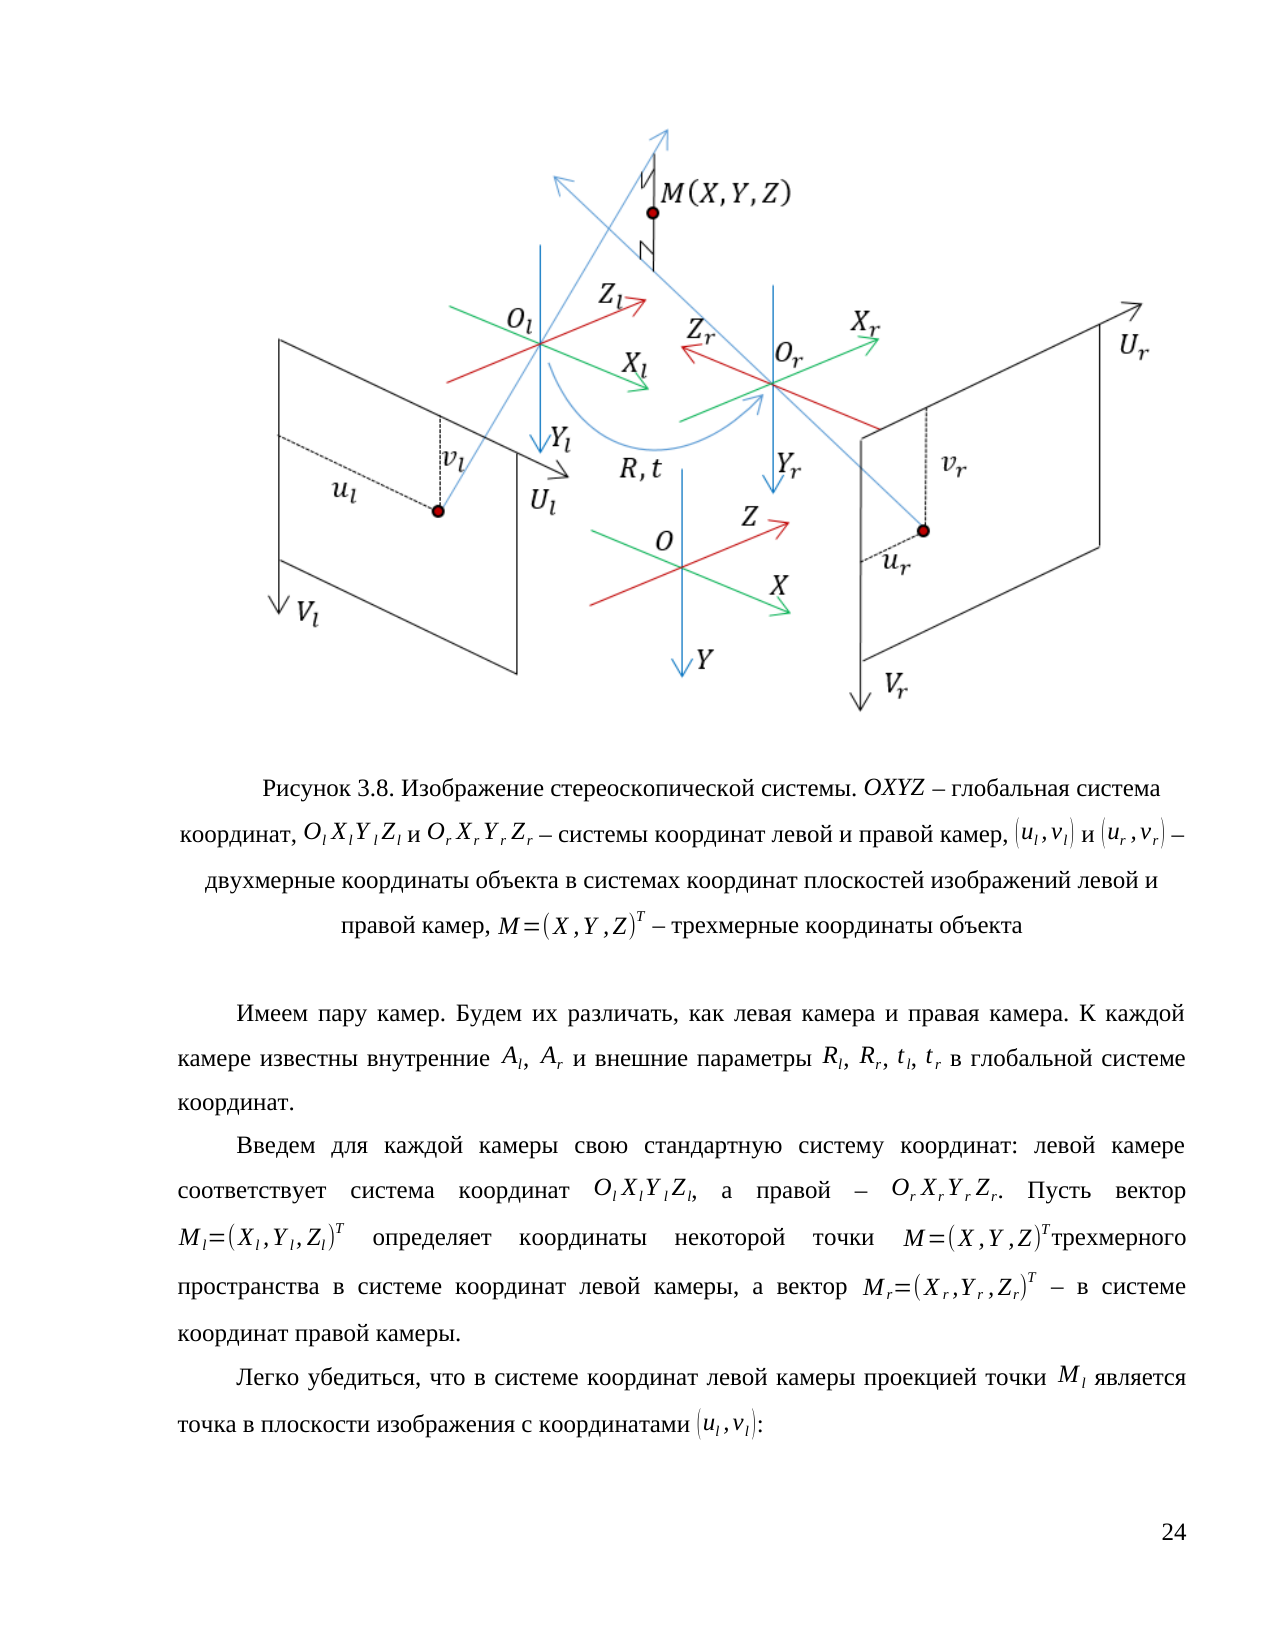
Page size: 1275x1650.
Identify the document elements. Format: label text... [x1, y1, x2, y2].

text Рисунок 3.8. Изображение стереоскопической системы. – глобальная система координат, и – системы координат левой и правой камер, и – двухмерные координаты объекта в системах координат плоскостей изображений левой и правой камер, – трехмерные координаты объекта [177, 773, 1186, 941]
text Введем для каждой камеры свою стандартную систему координат: левой камере соответствует система координат , а правой – . Пусть вектор определяет координаты некоторой точки трехмерного пространства в системе координат левой камеры, а вектор – в системе координат правой камеры. [177, 1130, 1186, 1346]
picture [251, 118, 1172, 759]
text Имеем пару камер. Будем их различать, как левая камера и правая камера. К каждой камере известны внутренние , и внешние параметры , , , в глобальной системе координат. [177, 998, 1186, 1116]
text Легко убедиться, что в системе координат левой камеры проекцией точки является точка в плоскости изображения с координатами : [177, 1361, 1186, 1441]
